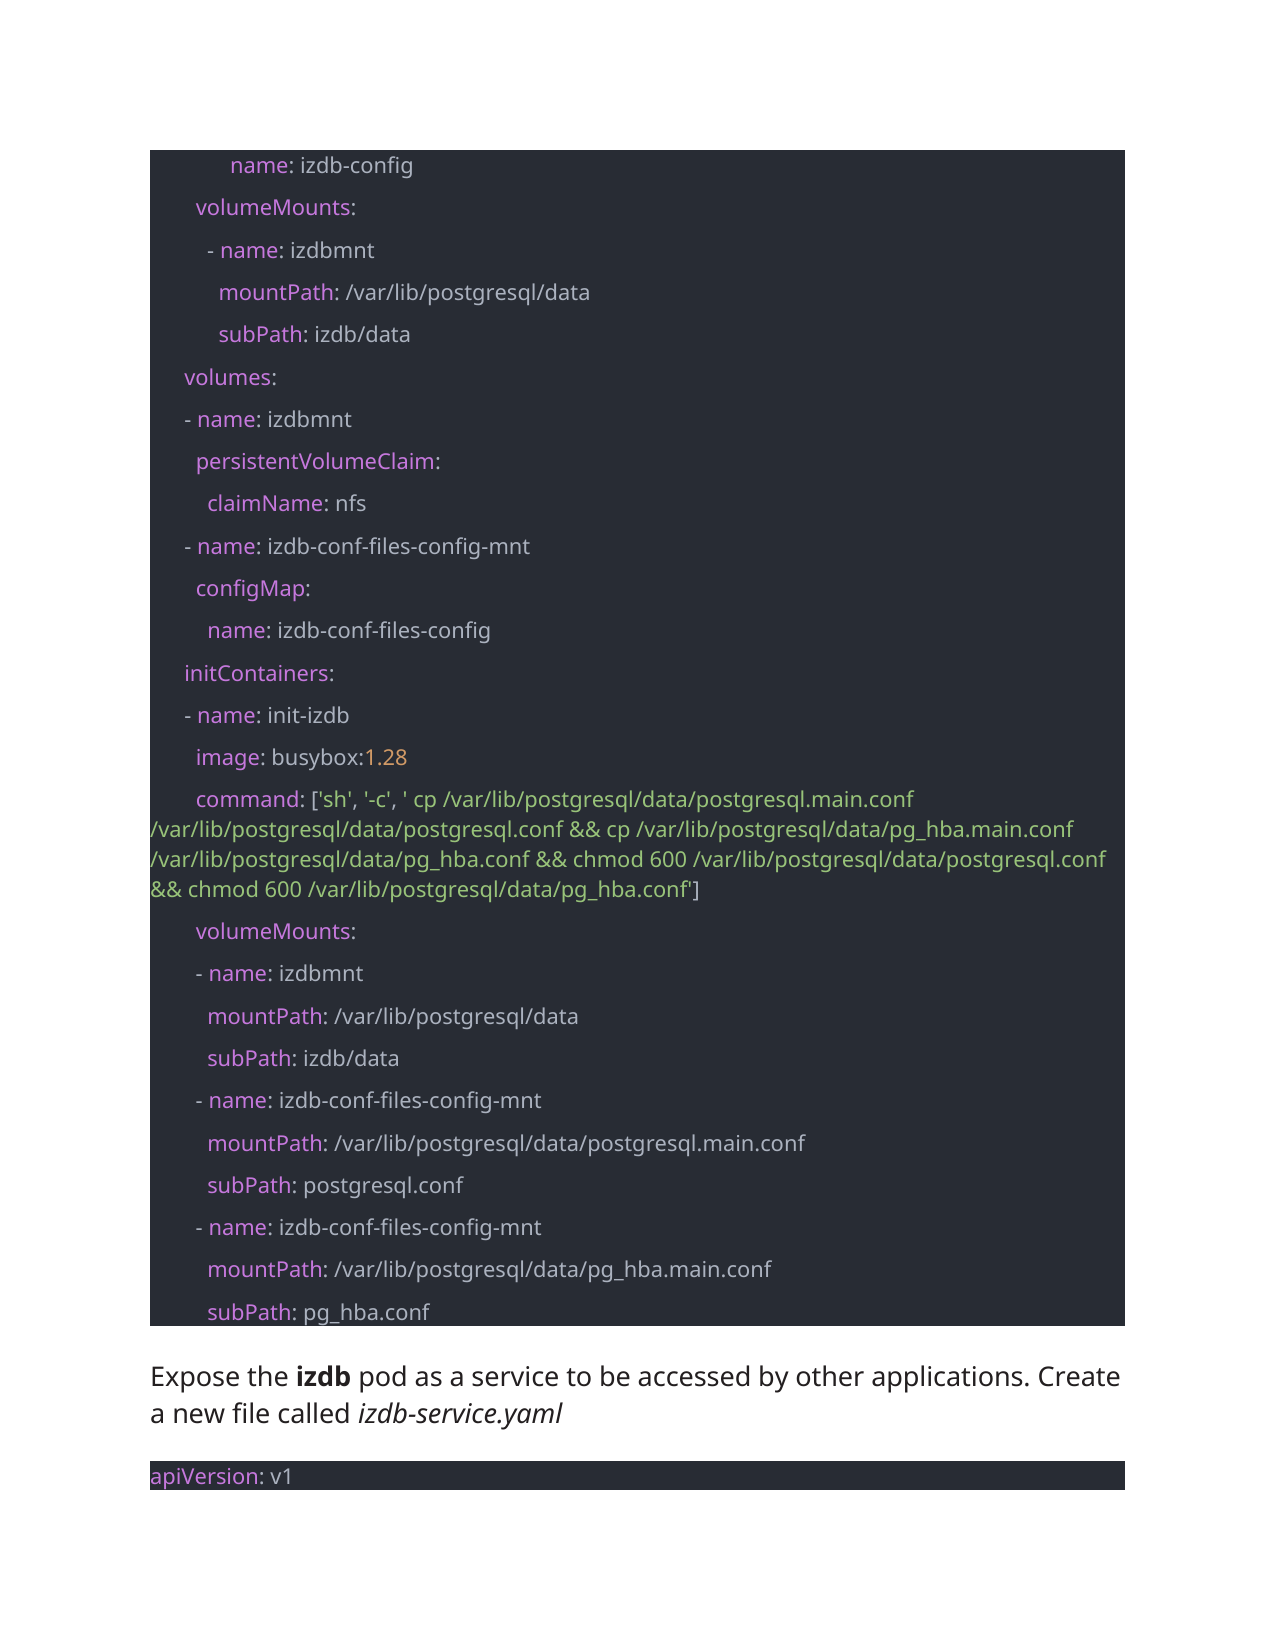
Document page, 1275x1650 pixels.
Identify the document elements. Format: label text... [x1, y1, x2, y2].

text name: izdb-conf-files-config [150, 615, 1125, 645]
text subPath: postgresql.conf [150, 1170, 1125, 1199]
text subPath: izdb/data [150, 1043, 1125, 1073]
text - name: izdbmnt [150, 404, 1125, 433]
text mountPath: /var/lib/postgresql/data [150, 277, 1125, 307]
text mountPath: /var/lib/postgresql/data/pg_hba.main.conf [150, 1254, 1125, 1284]
text persistentVolumeClaim: [150, 446, 1125, 476]
text mountPath: /var/lib/postgresql/data [150, 1001, 1125, 1030]
text Expose the izdb pod as a service to be accessed by other applications. Create a new file called izdb-service.yaml [150, 1358, 1125, 1431]
text volumeMounts: [150, 192, 1125, 222]
text volumeMounts: [150, 916, 1125, 946]
text - name: izdbmnt [150, 234, 1125, 264]
text - name: izdbmnt [150, 958, 1125, 988]
text subPath: pg_hba.conf [150, 1297, 1125, 1326]
text subPath: izdb/data [150, 319, 1125, 349]
text name: izdb-config [150, 150, 1125, 180]
text image: busybox:1.28 [150, 742, 1125, 772]
text - name: izdb-conf-files-config-mnt [150, 1085, 1125, 1115]
text mountPath: /var/lib/postgresql/data/postgresql.main.conf [150, 1127, 1125, 1157]
text - name: izdb-conf-files-config-mnt [150, 1212, 1125, 1242]
text configMap: [150, 573, 1125, 603]
text - name: init-izdb [150, 700, 1125, 729]
text volumes: [150, 361, 1125, 391]
text - name: izdb-conf-files-config-mnt [150, 531, 1125, 560]
text command: ['sh', '-c', ' cp /var/lib/postgresql/data/postgresql.main.conf /var/lib/postgresql/data/postgresql.conf && cp /var/lib/postgresql/data/pg_hba.main.conf /var/lib/postgresql/data/pg_hba.conf && chmod 600 /var/lib/postgresql/data/postgresql.conf && chmod 600 /var/lib/postgresql/data/pg_hba.conf'] [150, 784, 1125, 903]
text apiVersion: v1 [150, 1461, 1125, 1490]
text initContainers: [150, 657, 1125, 687]
text claimName: nfs [150, 488, 1125, 518]
